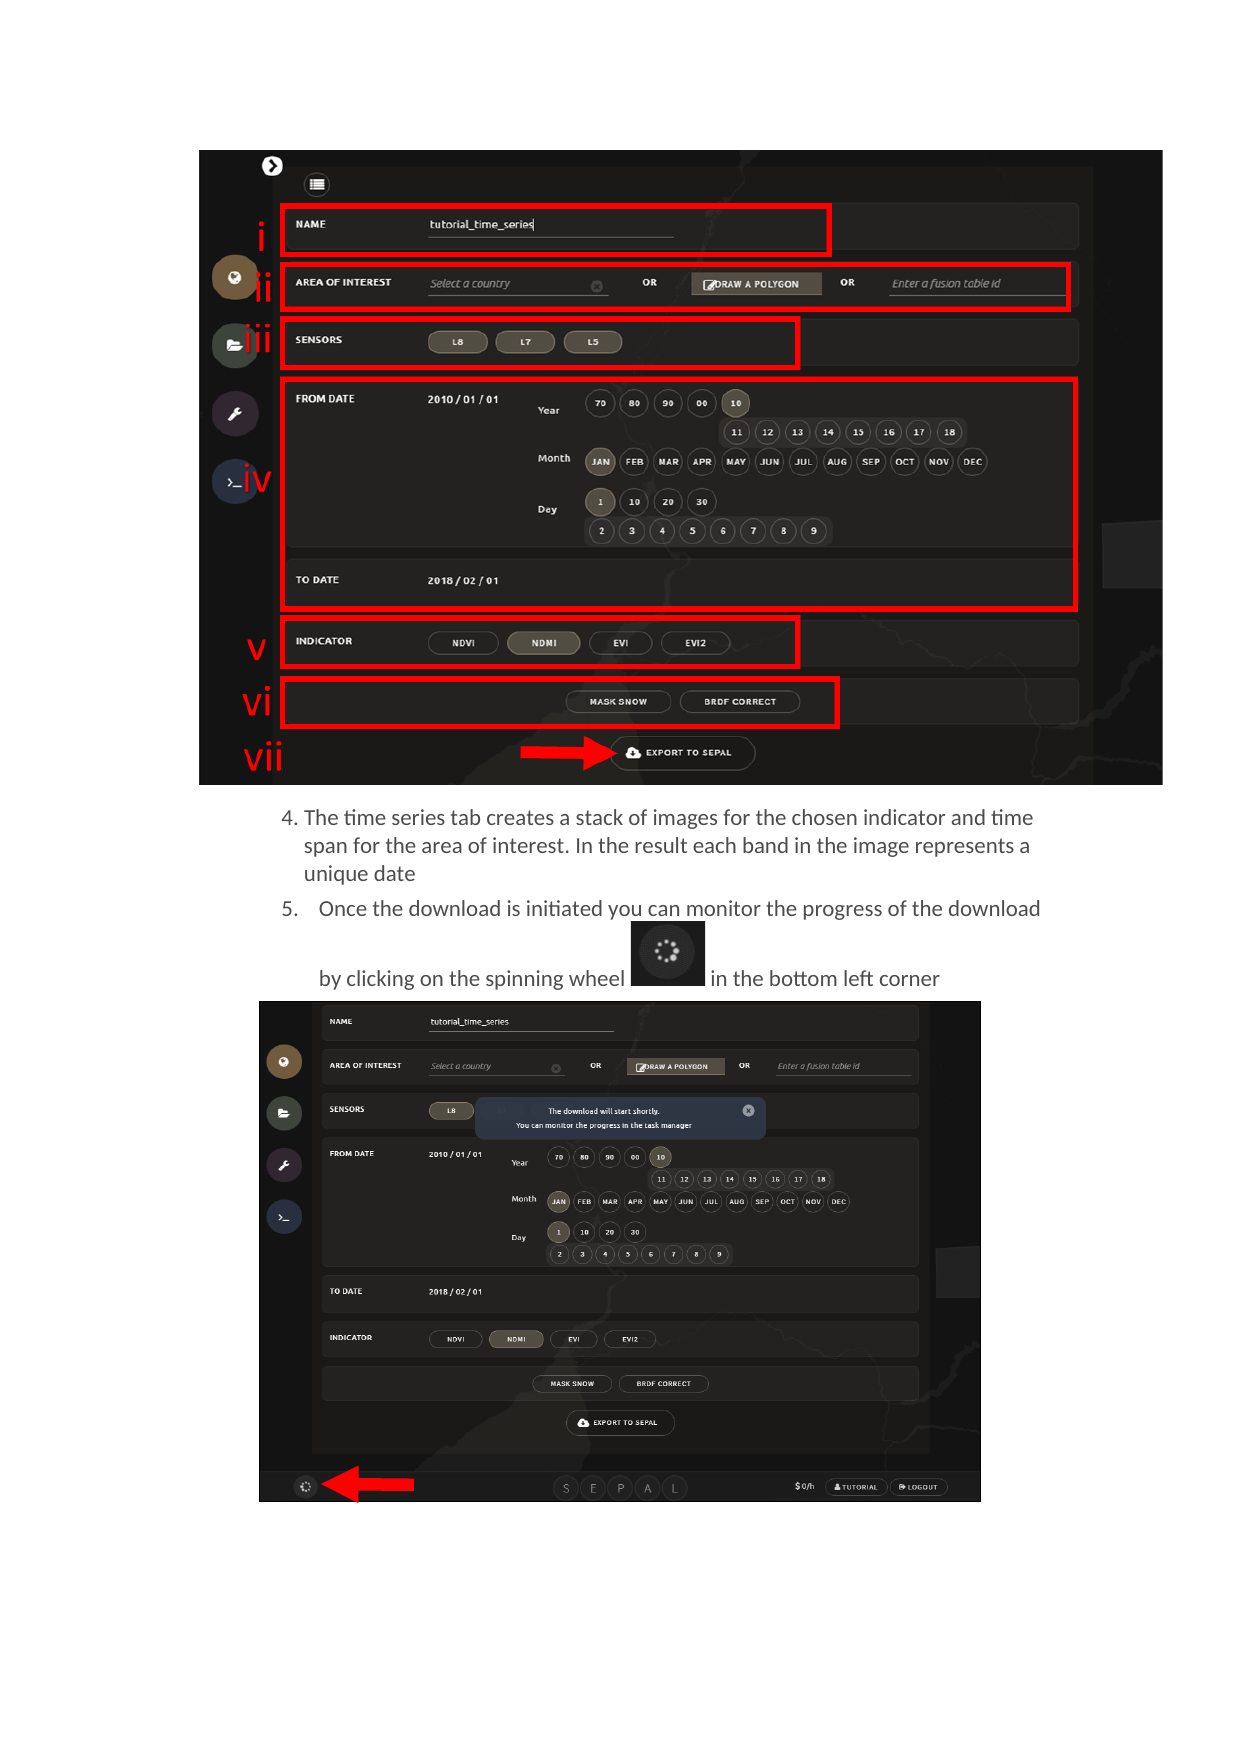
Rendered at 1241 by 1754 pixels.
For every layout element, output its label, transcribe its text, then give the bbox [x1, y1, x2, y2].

picture [630, 921, 706, 986]
list The time series tab creates a stack of images for the chosen indicator and time span for the area of interest. In the result each band in the image represents a unique date [281, 803, 1053, 887]
picture [260, 1002, 980, 1501]
list Once the download is initiated you can monitor the progress of the download by clicking on the spinning wheel in the bottom left corner [281, 894, 1053, 992]
picture [187, 150, 1163, 785]
